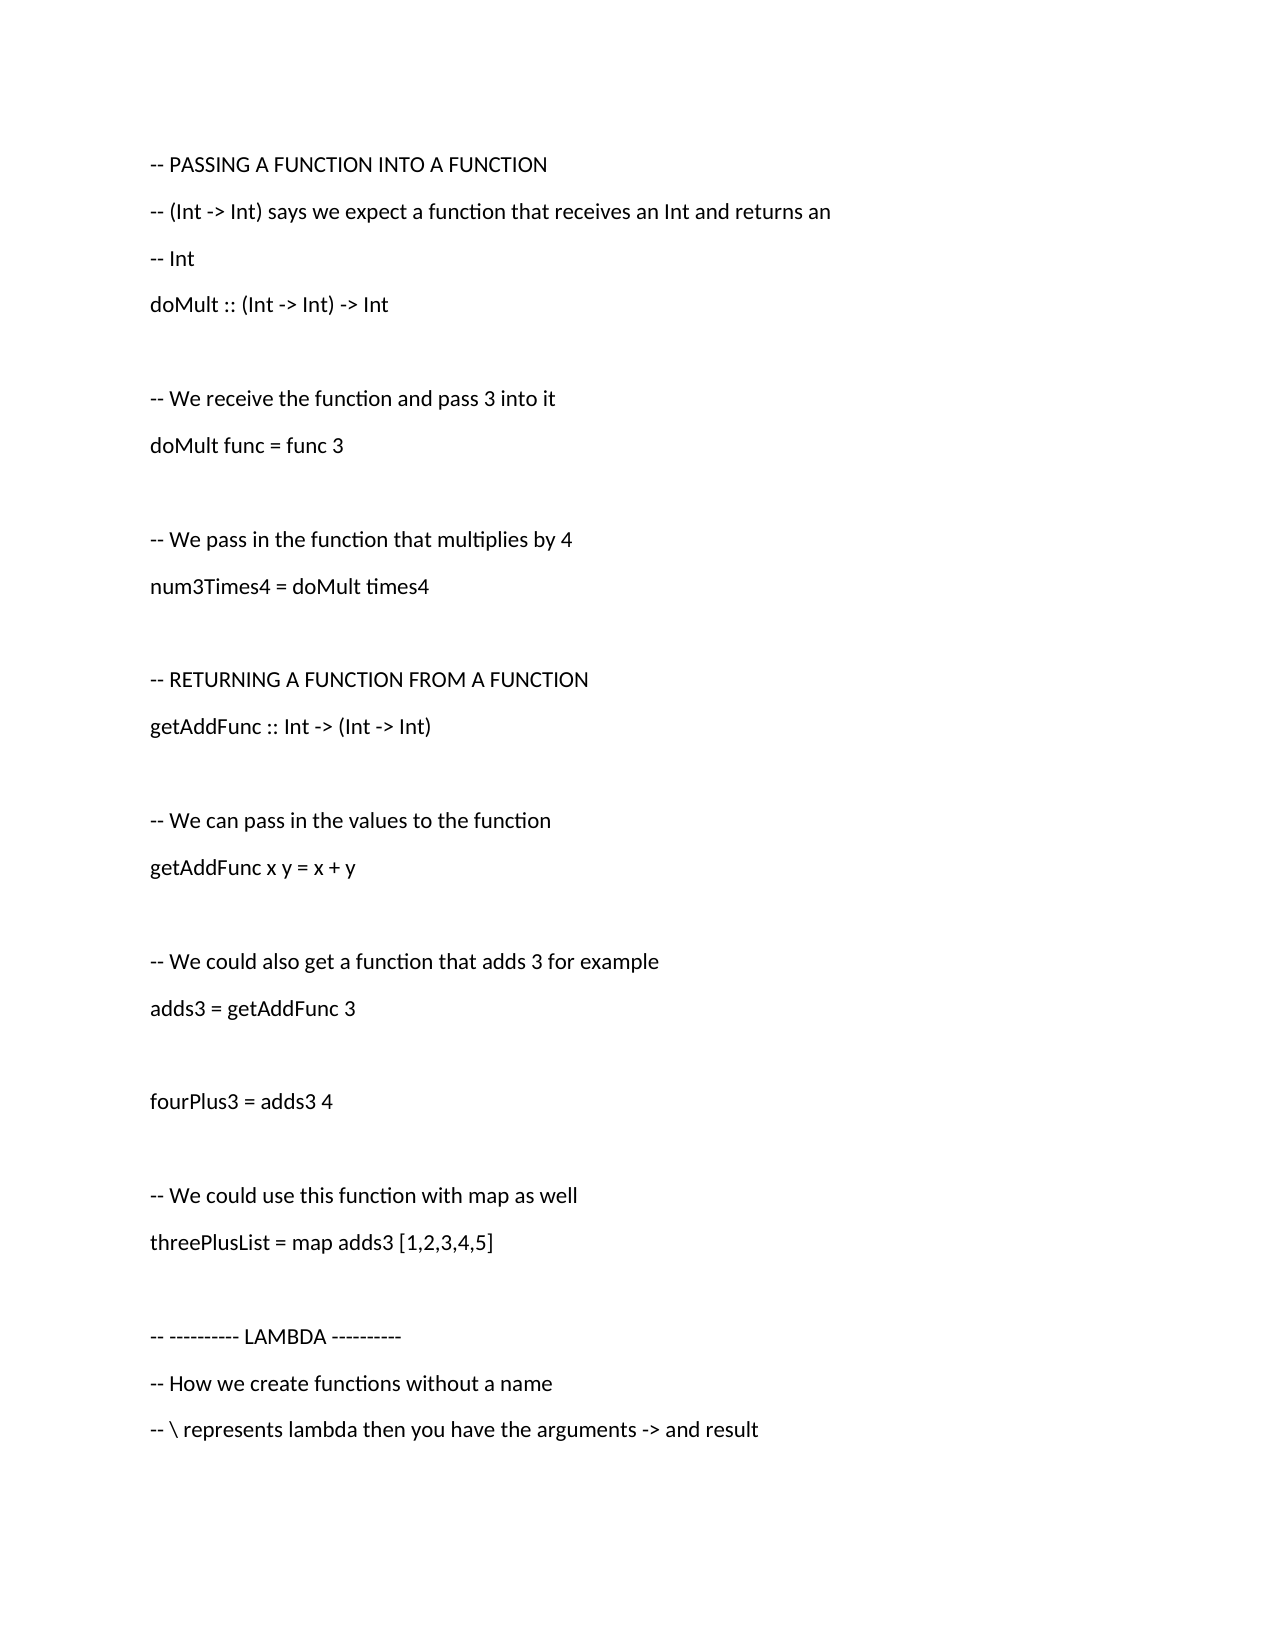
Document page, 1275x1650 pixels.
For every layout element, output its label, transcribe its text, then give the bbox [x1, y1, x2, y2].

text -- We pass in the function that multiplies by 4 [150, 525, 1125, 553]
text -- PASSING A FUNCTION INTO A FUNCTION [150, 150, 1125, 178]
text -- We could also get a function that adds 3 for example [150, 947, 1125, 975]
text -- \ represents lambda then you have the arguments -> and result [150, 1416, 1125, 1444]
text getAddFunc x y = x + y [150, 853, 1125, 881]
text num3Times4 = doMult times4 [150, 572, 1125, 600]
text fourPlus3 = adds3 4 [150, 1087, 1125, 1116]
text -- RETURNING A FUNCTION FROM A FUNCTION [150, 666, 1125, 694]
text doMult func = func 3 [150, 431, 1125, 459]
text adds3 = getAddFunc 3 [150, 994, 1125, 1022]
text -- Int [150, 244, 1125, 272]
text -- We receive the function and pass 3 into it [150, 384, 1125, 412]
text doMult :: (Int -> Int) -> Int [150, 291, 1125, 319]
text -- How we create functions without a name [150, 1369, 1125, 1397]
text getAddFunc :: Int -> (Int -> Int) [150, 712, 1125, 741]
text -- We could use this function with map as well [150, 1181, 1125, 1209]
text -- (Int -> Int) says we expect a function that receives an Int and returns an [150, 197, 1125, 225]
text -- We can pass in the values to the function [150, 806, 1125, 834]
text -- ---------- LAMBDA ---------- [150, 1322, 1125, 1350]
text threePlusList = map adds3 [1,2,3,4,5] [150, 1228, 1125, 1256]
